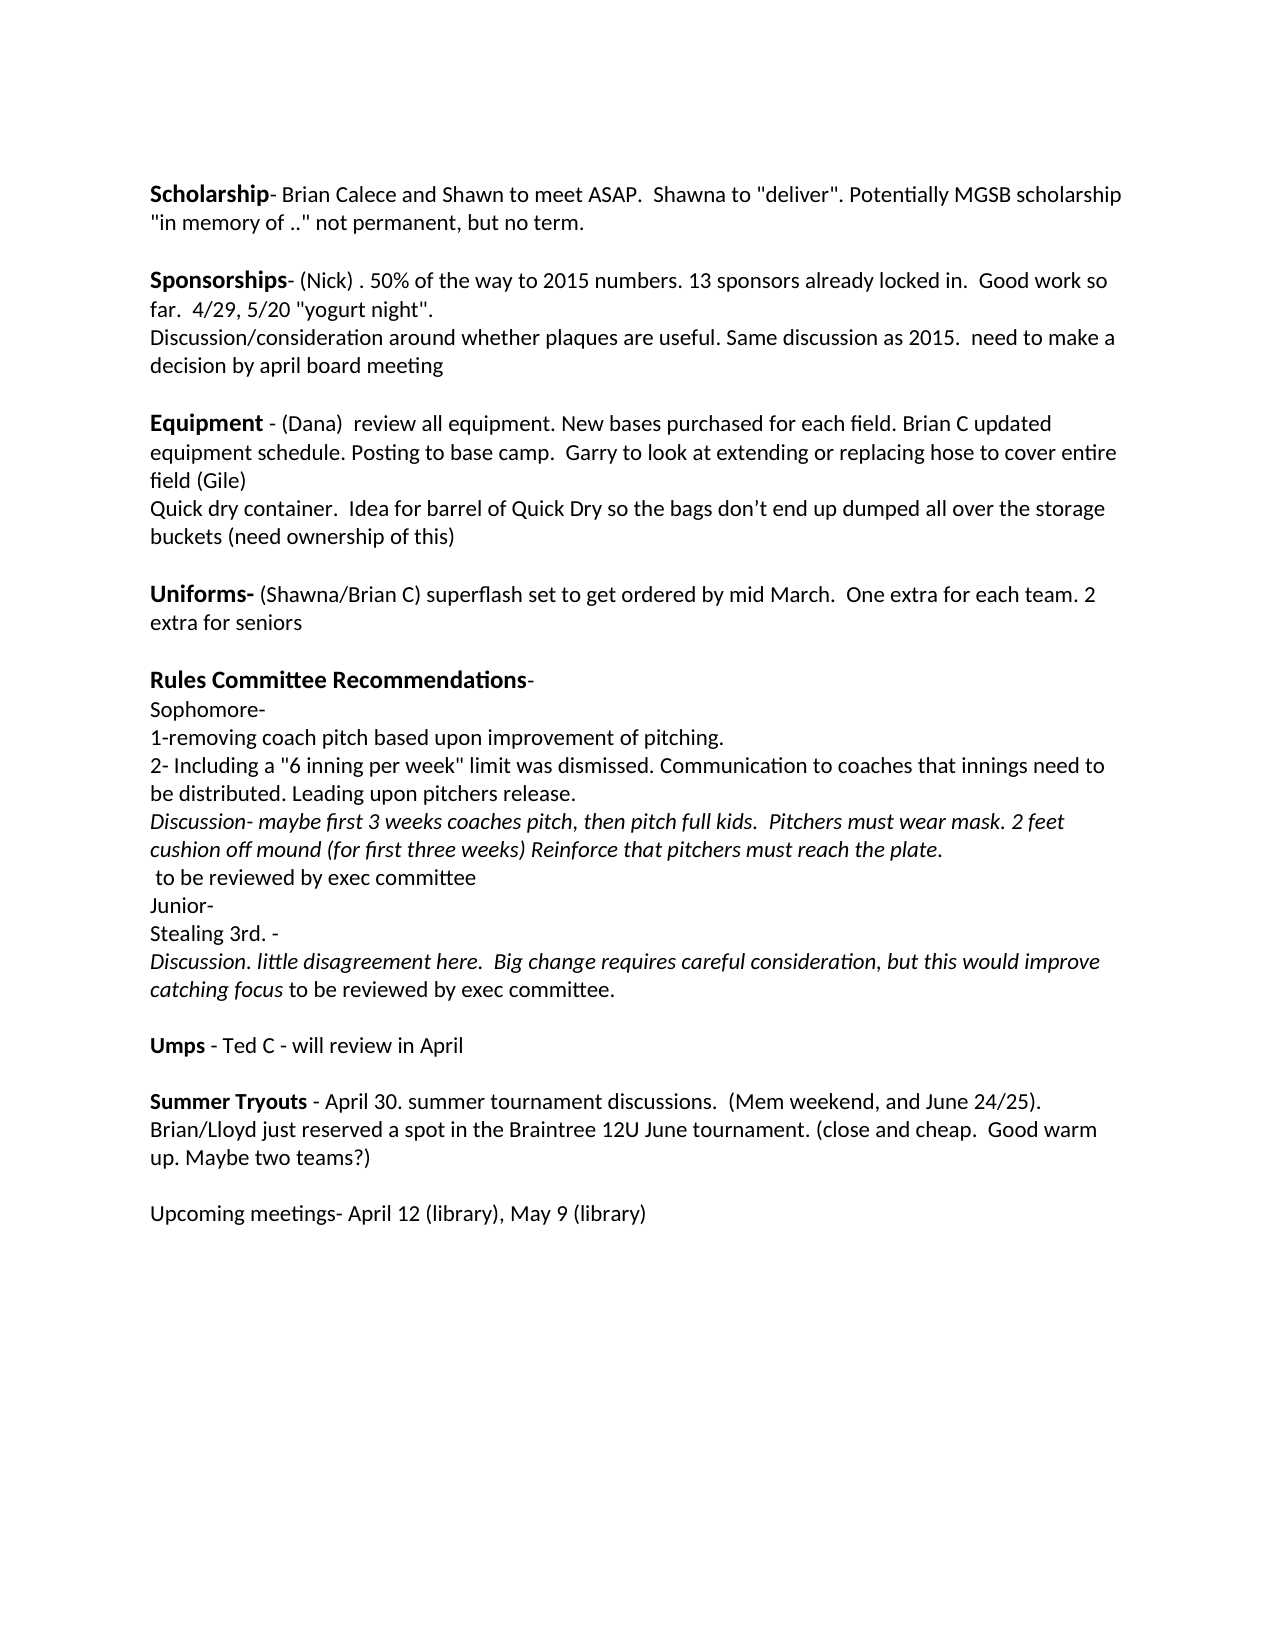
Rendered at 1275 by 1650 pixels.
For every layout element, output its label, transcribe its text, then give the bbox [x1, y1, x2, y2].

text Summer Tryouts - April 30. summer tournament discussions. (Mem weekend, and June 24/25). Brian/Lloyd just reserved a spot in the Braintree 12U June tournament. (close and cheap. Good warm up. Maybe two teams?) [150, 1087, 1125, 1171]
text Scholarship- Brian Calece and Shawn to meet ASAP. Shawna to "deliver". Potentially MGSB scholarship "in memory of .." not permanent, but no term. [150, 178, 1125, 237]
text Equipment - (Dana) review all equipment. New bases purchased for each field. Brian C updated equipment schedule. Posting to base camp. Garry to look at extending or replacing hose to cover entire field (Gile) [150, 407, 1125, 494]
text Junior- [150, 891, 1125, 919]
text Umps - Ted C - will review in April [150, 1031, 1125, 1059]
text Upcoming meetings- April 12 (library), May 9 (library) [150, 1199, 1125, 1227]
text Uniforms- (Shawna/Brian C) superflash set to get ordered by mid March. One extra for each team. 2 extra for seniors [150, 578, 1125, 636]
text Discussion/consideration around whether plaques are useful. Same discussion as 2015. need to make a decision by april board meeting [150, 323, 1125, 379]
text 1-removing coach pitch based upon improvement of pitching. [150, 723, 1125, 751]
text to be reviewed by exec committee [150, 863, 1125, 891]
text Rules Committee Recommendations- [150, 664, 1125, 695]
text Sponsorships- (Nick) . 50% of the way to 2015 numbers. 13 sponsors already locked in. Good work so far. 4/29, 5/20 "yogurt night". [150, 264, 1125, 323]
text Stealing 3rd. - [150, 919, 1125, 947]
text Discussion- maybe first 3 weeks coaches pitch, then pitch full kids. Pitchers must wear mask. 2 feet cushion off mound (for first three weeks) Reinforce that pitchers must reach the plate. [150, 807, 1125, 863]
text Discussion. little disagreement here. Big change requires careful consideration, but this would improve catching focus to be reviewed by exec committee. [150, 947, 1125, 1003]
text Quick dry container. Idea for barrel of Quick Dry so the bags don’t end up dumped all over the storage buckets (need ownership of this) [150, 494, 1125, 550]
text Sophomore- [150, 695, 1125, 723]
text 2- Including a "6 inning per week" limit was dismissed. Communication to coaches that innings need to be distributed. Leading upon pitchers release. [150, 751, 1125, 807]
